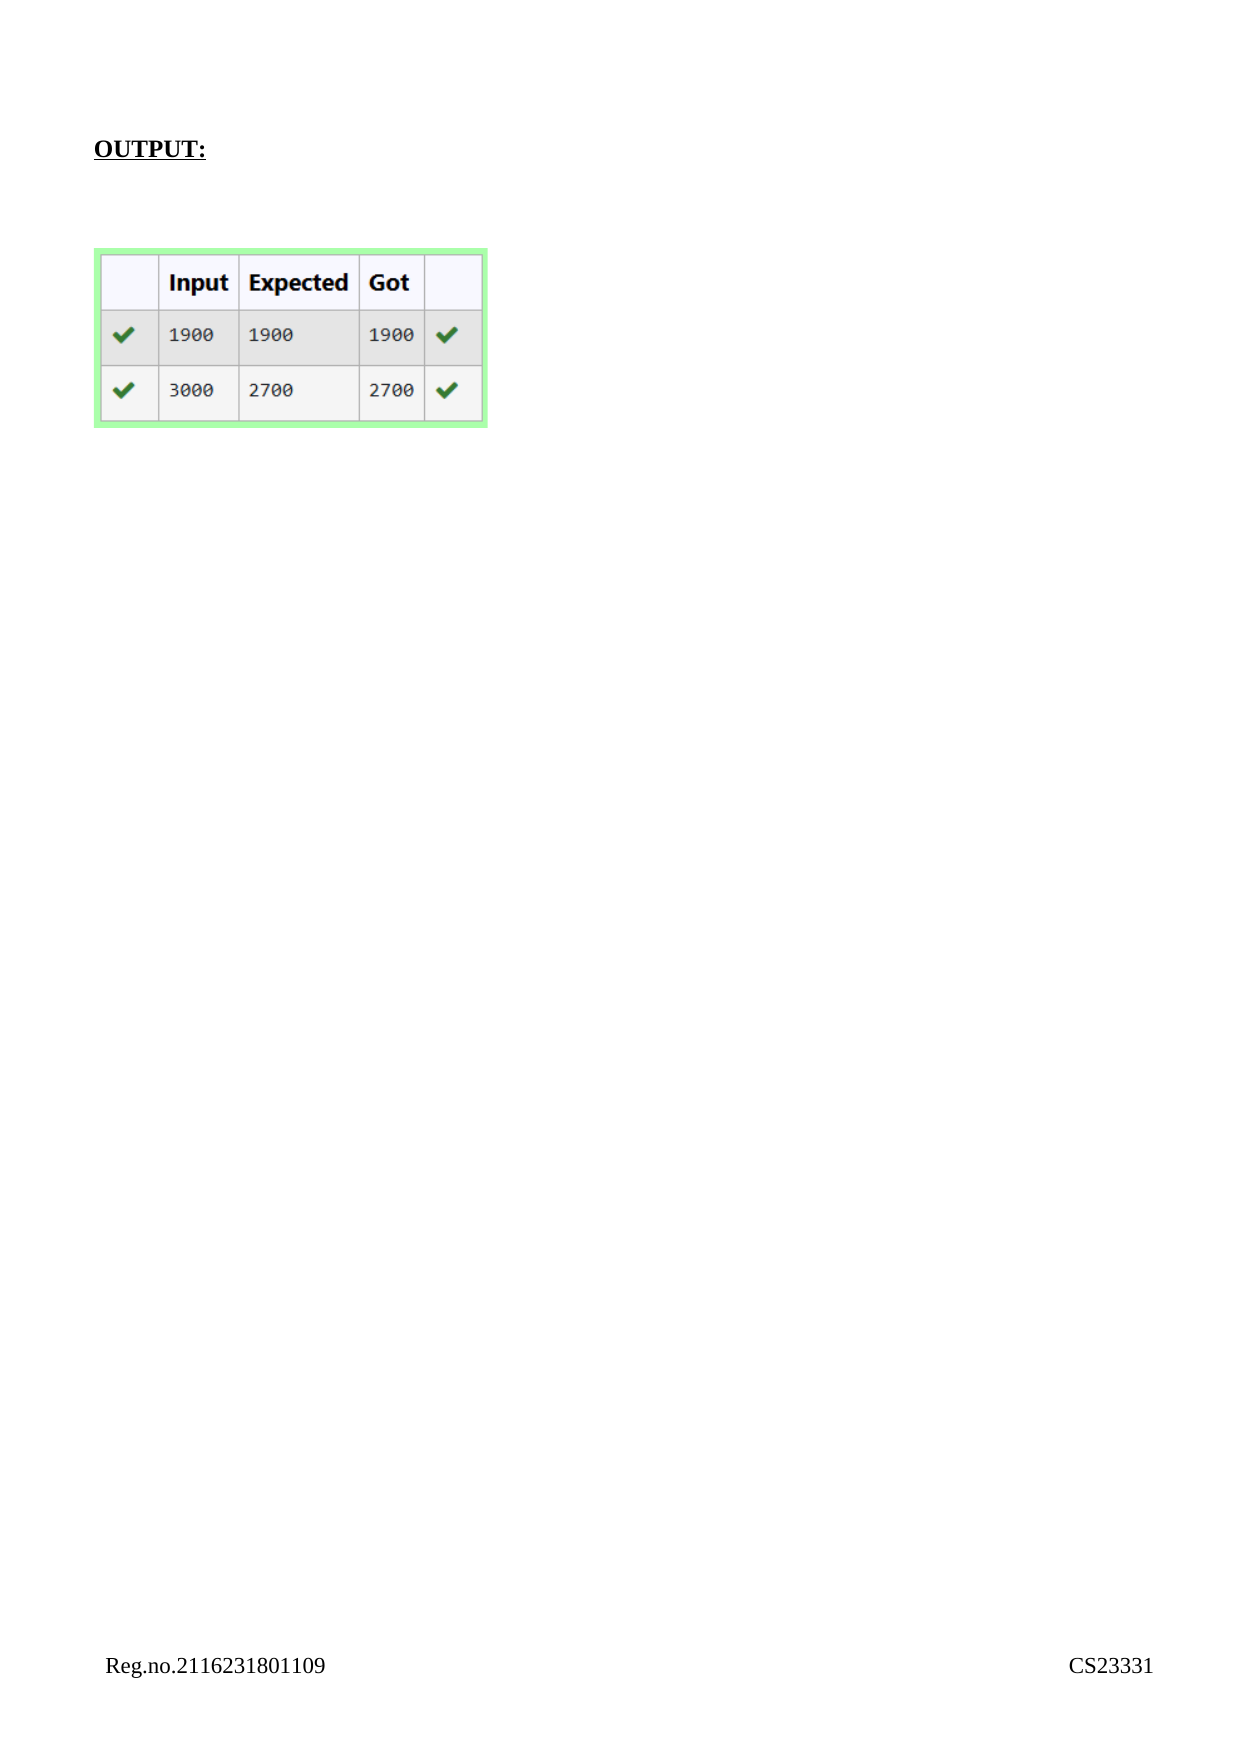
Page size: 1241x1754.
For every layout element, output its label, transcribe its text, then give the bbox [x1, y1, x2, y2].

text OUTPUT: [94, 134, 1155, 162]
picture [93, 248, 488, 428]
